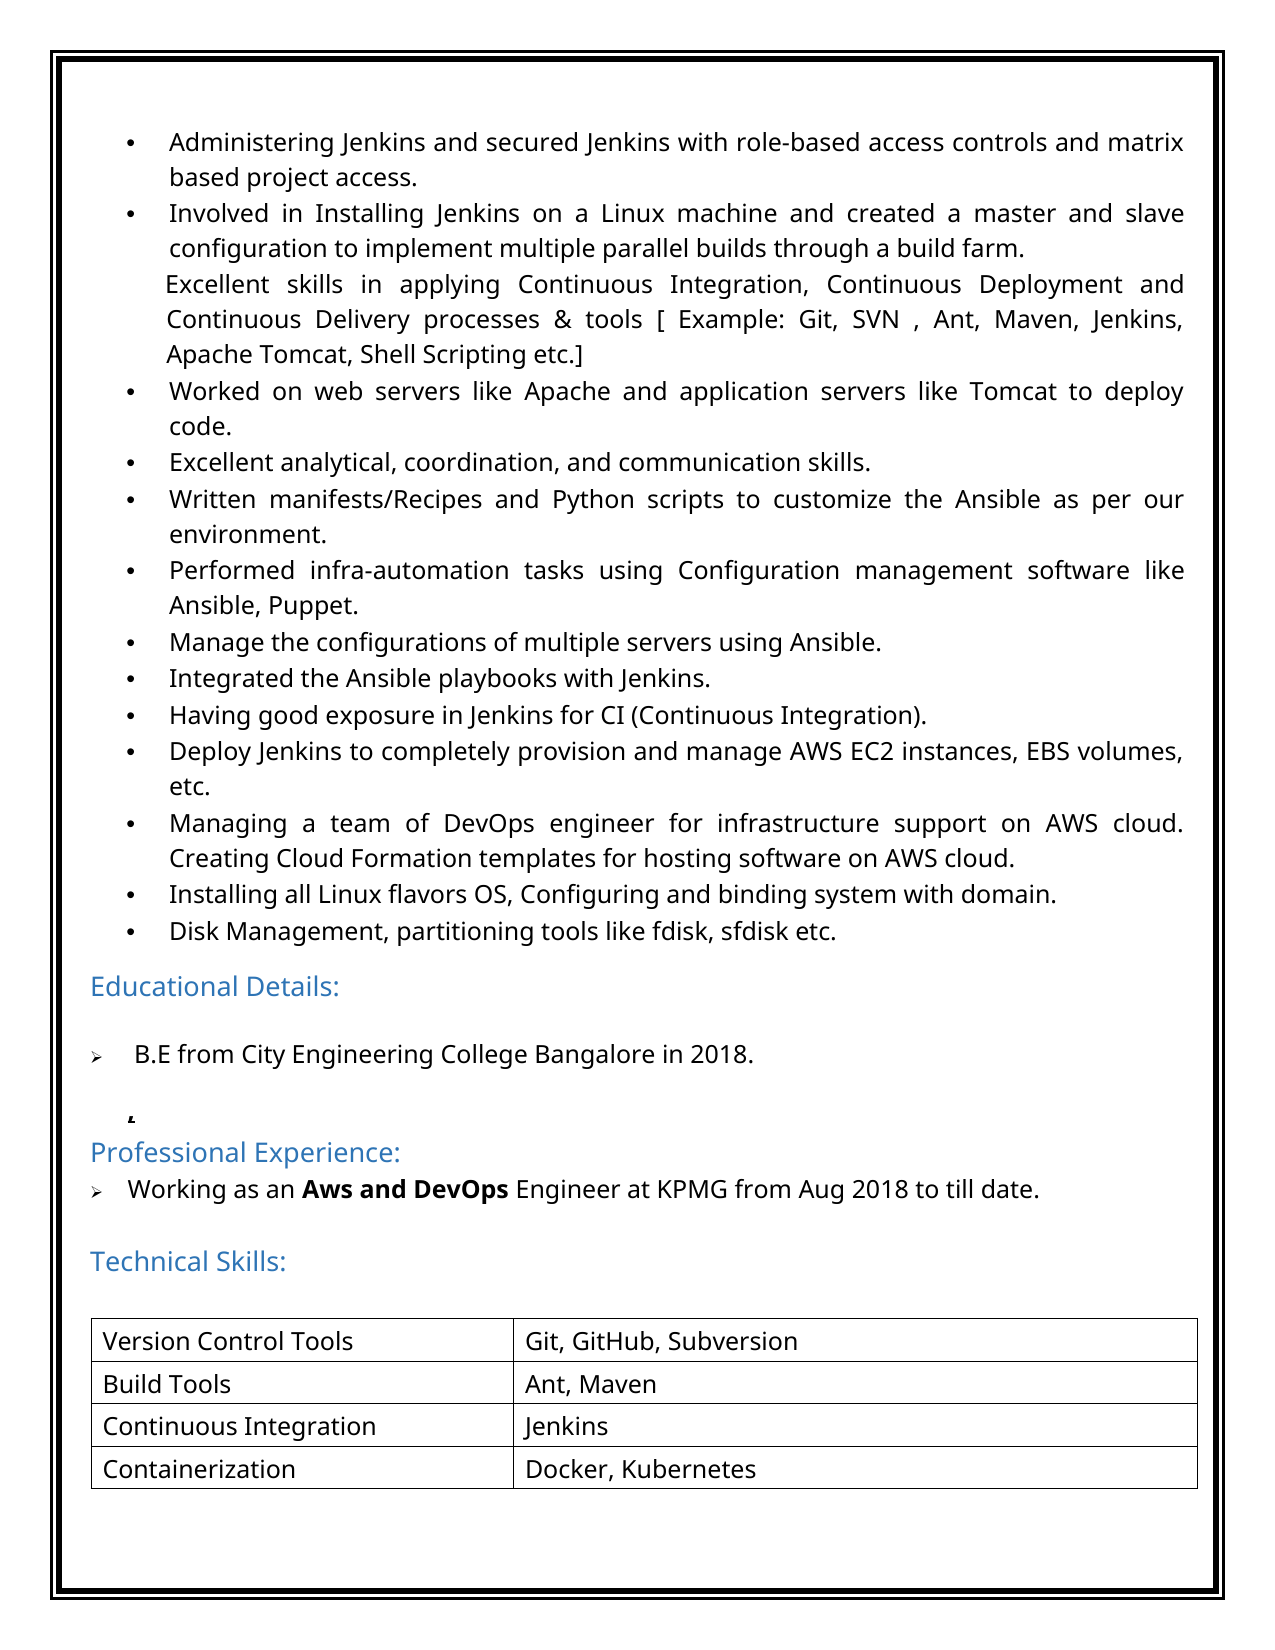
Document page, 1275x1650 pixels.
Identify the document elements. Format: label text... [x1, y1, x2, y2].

table_header Version Control Tools [92, 1319, 513, 1361]
table_cell Containerization [92, 1447, 513, 1488]
text , [127, 1092, 1186, 1126]
table_header Git, GitHub, Subversion [514, 1319, 1197, 1361]
table_cell Jenkins [514, 1404, 1197, 1446]
text Excellent skills in applying Continuous Integration, Continuous Deployment and Continuous Delivery processes & tools [ Example: Git, SVN , Ant, Maven, Jenkins, Apache Tomcat, Shell Scripting etc.] [165, 267, 1186, 371]
list Deploy Jenkins to completely provision and manage AWS EC2 instances, EBS volumes, etc. [126, 734, 1186, 803]
list Manage the configurations of multiple servers using Ansible. [126, 624, 1186, 658]
table_cell Docker, Kubernetes [514, 1447, 1197, 1488]
list Working as an Aws and DevOps Engineer at KPMG from Aug 2018 to till date. [90, 1171, 1186, 1205]
list Administering Jenkins and secured Jenkins with role-based access controls and matrix based project access. [126, 124, 1186, 193]
list B.E from City Engineering College Bangalore in 2018. [90, 1037, 1186, 1071]
subtitle Technical Skills: [90, 1243, 1185, 1280]
table_cell Build Tools [92, 1362, 513, 1403]
list Written manifests/Recipes and Python scripts to customize the Ansible as per our environment. [126, 482, 1186, 551]
list Managing a team of DevOps engineer for infrastructure support on AWS cloud. Creating Cloud Formation templates for hosting software on AWS cloud. [126, 805, 1186, 874]
list Involved in Installing Jenkins on a Linux machine and created a master and slave configuration to implement multiple parallel builds through a build farm. [126, 196, 1186, 265]
list Integrated the Ansible playbooks with Jenkins. [126, 661, 1186, 695]
subtitle Educational Details: [90, 968, 1185, 1004]
list Disk Management, partitioning tools like fdisk, sfdisk etc. [126, 913, 1186, 947]
list Worked on web servers like Apache and application servers like Tomcat to deploy code. [126, 374, 1186, 443]
subtitle Professional Experience: [90, 1133, 1185, 1170]
list Performed infra-automation tasks using Configuration management software like Ansible, Puppet. [126, 553, 1186, 622]
table_cell Ant, Maven [514, 1362, 1197, 1403]
table_cell Continuous Integration [92, 1404, 513, 1446]
list Installing all Linux flavors OS, Configuring and binding system with domain. [126, 877, 1186, 911]
list Having good exposure in Jenkins for CI (Continuous Integration). [126, 697, 1186, 731]
list Excellent analytical, coordination, and communication skills. [126, 445, 1186, 479]
